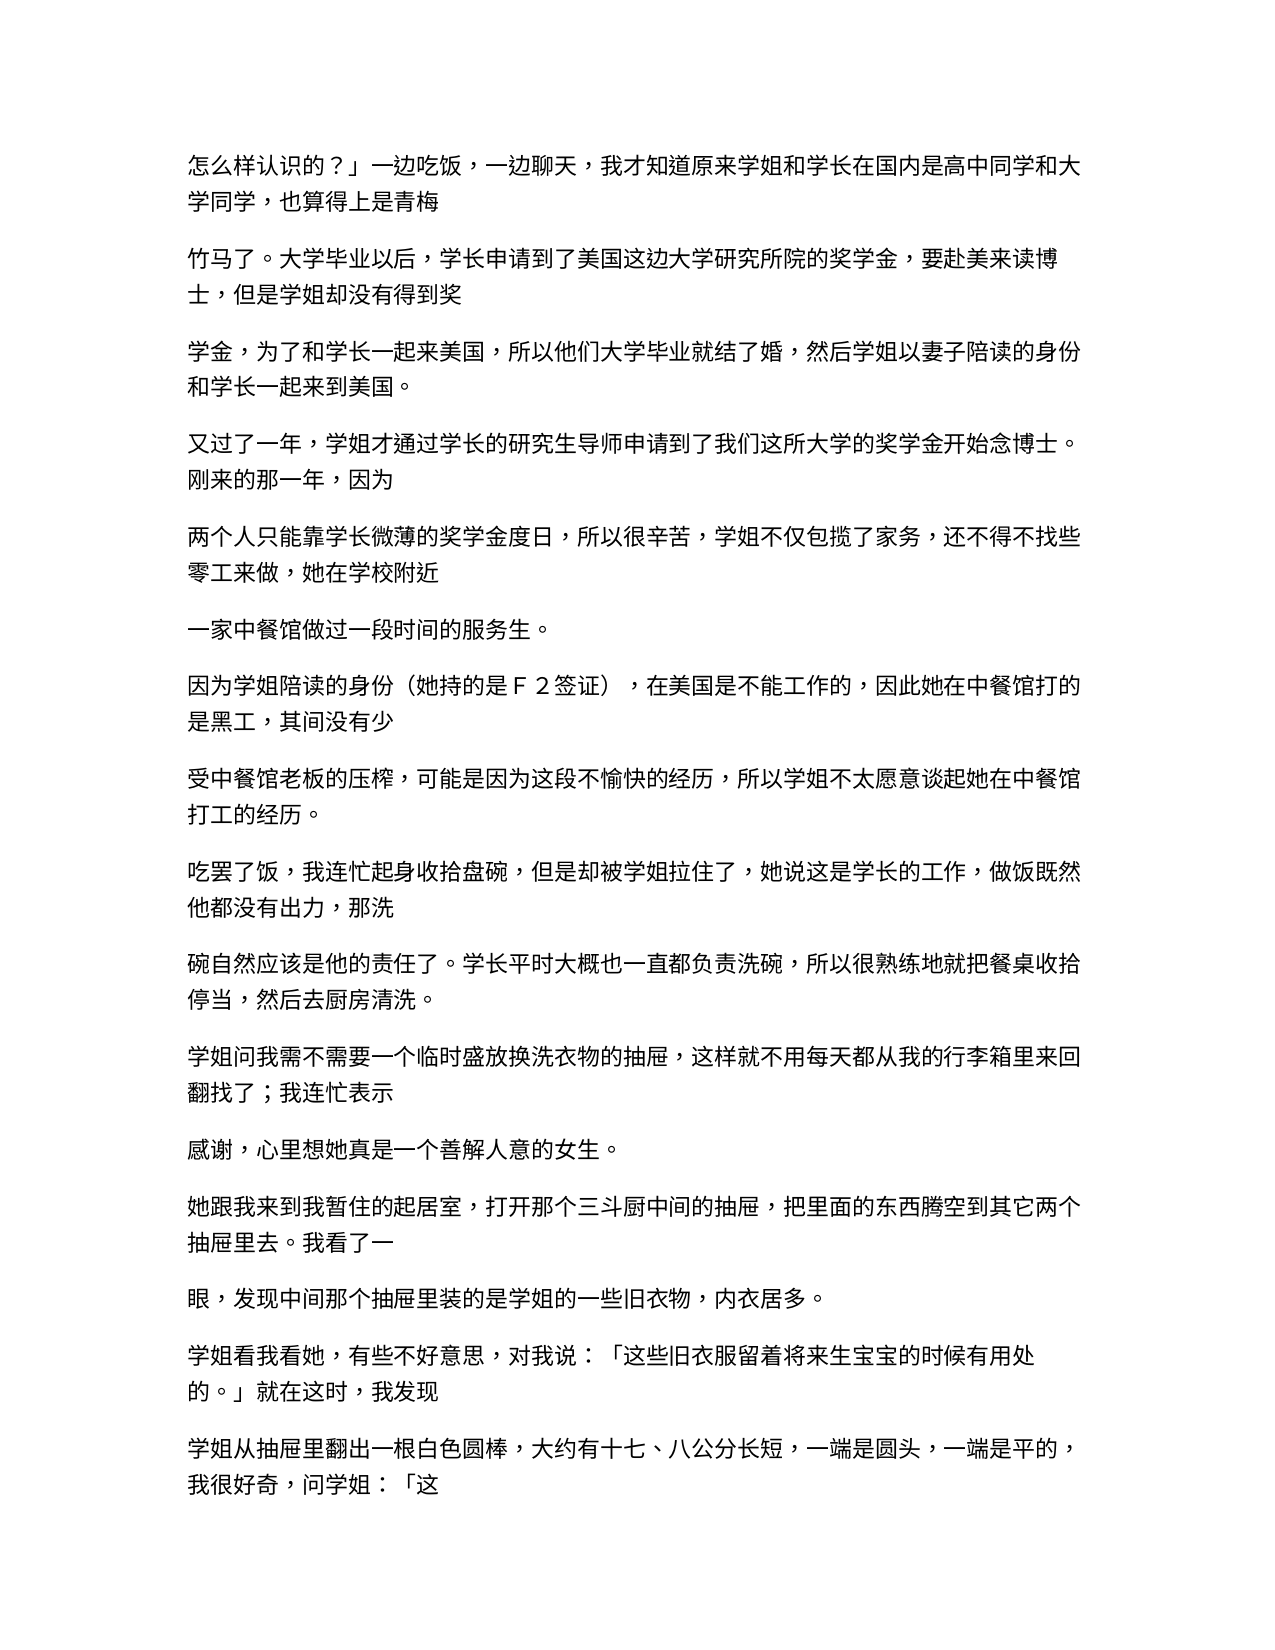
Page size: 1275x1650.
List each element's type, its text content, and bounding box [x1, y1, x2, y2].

text 感谢，心里想她真是一个善解人意的女生。 [187, 1134, 1087, 1165]
text 眼，发现中间那个抽屉里装的是学姐的一些旧衣物，内衣居多。 [187, 1283, 1087, 1314]
text 怎么样认识的？」一边吃饭，一边聊天，我才知道原来学姐和学长在国内是高中同学和大学同学，也算得上是青梅 [187, 150, 1087, 217]
text 一家中餐馆做过一段时间的服务生。 [187, 613, 1087, 645]
text 两个人只能靠学长微薄的奖学金度日，所以很辛苦，学姐不仅包揽了家务，还不得不找些零工来做，她在学校附近 [187, 521, 1087, 588]
text 因为学姐陪读的身份（她持的是Ｆ２签证），在美国是不能工作的，因此她在中餐馆打的是黑工，其间没有少 [187, 670, 1087, 737]
text 学姐问我需不需要一个临时盛放换洗衣物的抽屉，这样就不用每天都从我的行李箱里来回翻找了；我连忙表示 [187, 1041, 1087, 1108]
text 她跟我来到我暂住的起居室，打开那个三斗厨中间的抽屉，把里面的东西腾空到其它两个抽屉里去。我看了一 [187, 1191, 1087, 1258]
text 学金，为了和学长一起来美国，所以他们大学毕业就结了婚，然后学姐以妻子陪读的身份和学长一起来到美国。 [187, 335, 1087, 403]
text 又过了一年，学姐才通过学长的研究生导师申请到了我们这所大学的奖学金开始念博士。刚来的那一年，因为 [187, 428, 1087, 495]
text 碗自然应该是他的责任了。学长平时大概也一直都负责洗碗，所以很熟练地就把餐桌收拾停当，然后去厨房清洗。 [187, 948, 1087, 1016]
text 学姐看我看她，有些不好意思，对我说：「这些旧衣服留着将来生宝宝的时候有用处的。」就在这时，我发现 [187, 1340, 1087, 1407]
text 吃罢了饭，我连忙起身收拾盘碗，但是却被学姐拉住了，她说这是学长的工作，做饭既然他都没有出力，那洗 [187, 856, 1087, 923]
text 学姐从抽屉里翻出一根白色圆棒，大约有十七、八公分长短，一端是圆头，一端是平的，我很好奇，问学姐：「这 [187, 1433, 1087, 1500]
text 受中餐馆老板的压榨，可能是因为这段不愉快的经历，所以学姐不太愿意谈起她在中餐馆打工的经历。 [187, 763, 1087, 830]
text 竹马了。大学毕业以后，学长申请到了美国这边大学研究所院的奖学金，要赴美来读博士，但是学姐却没有得到奖 [187, 243, 1087, 310]
